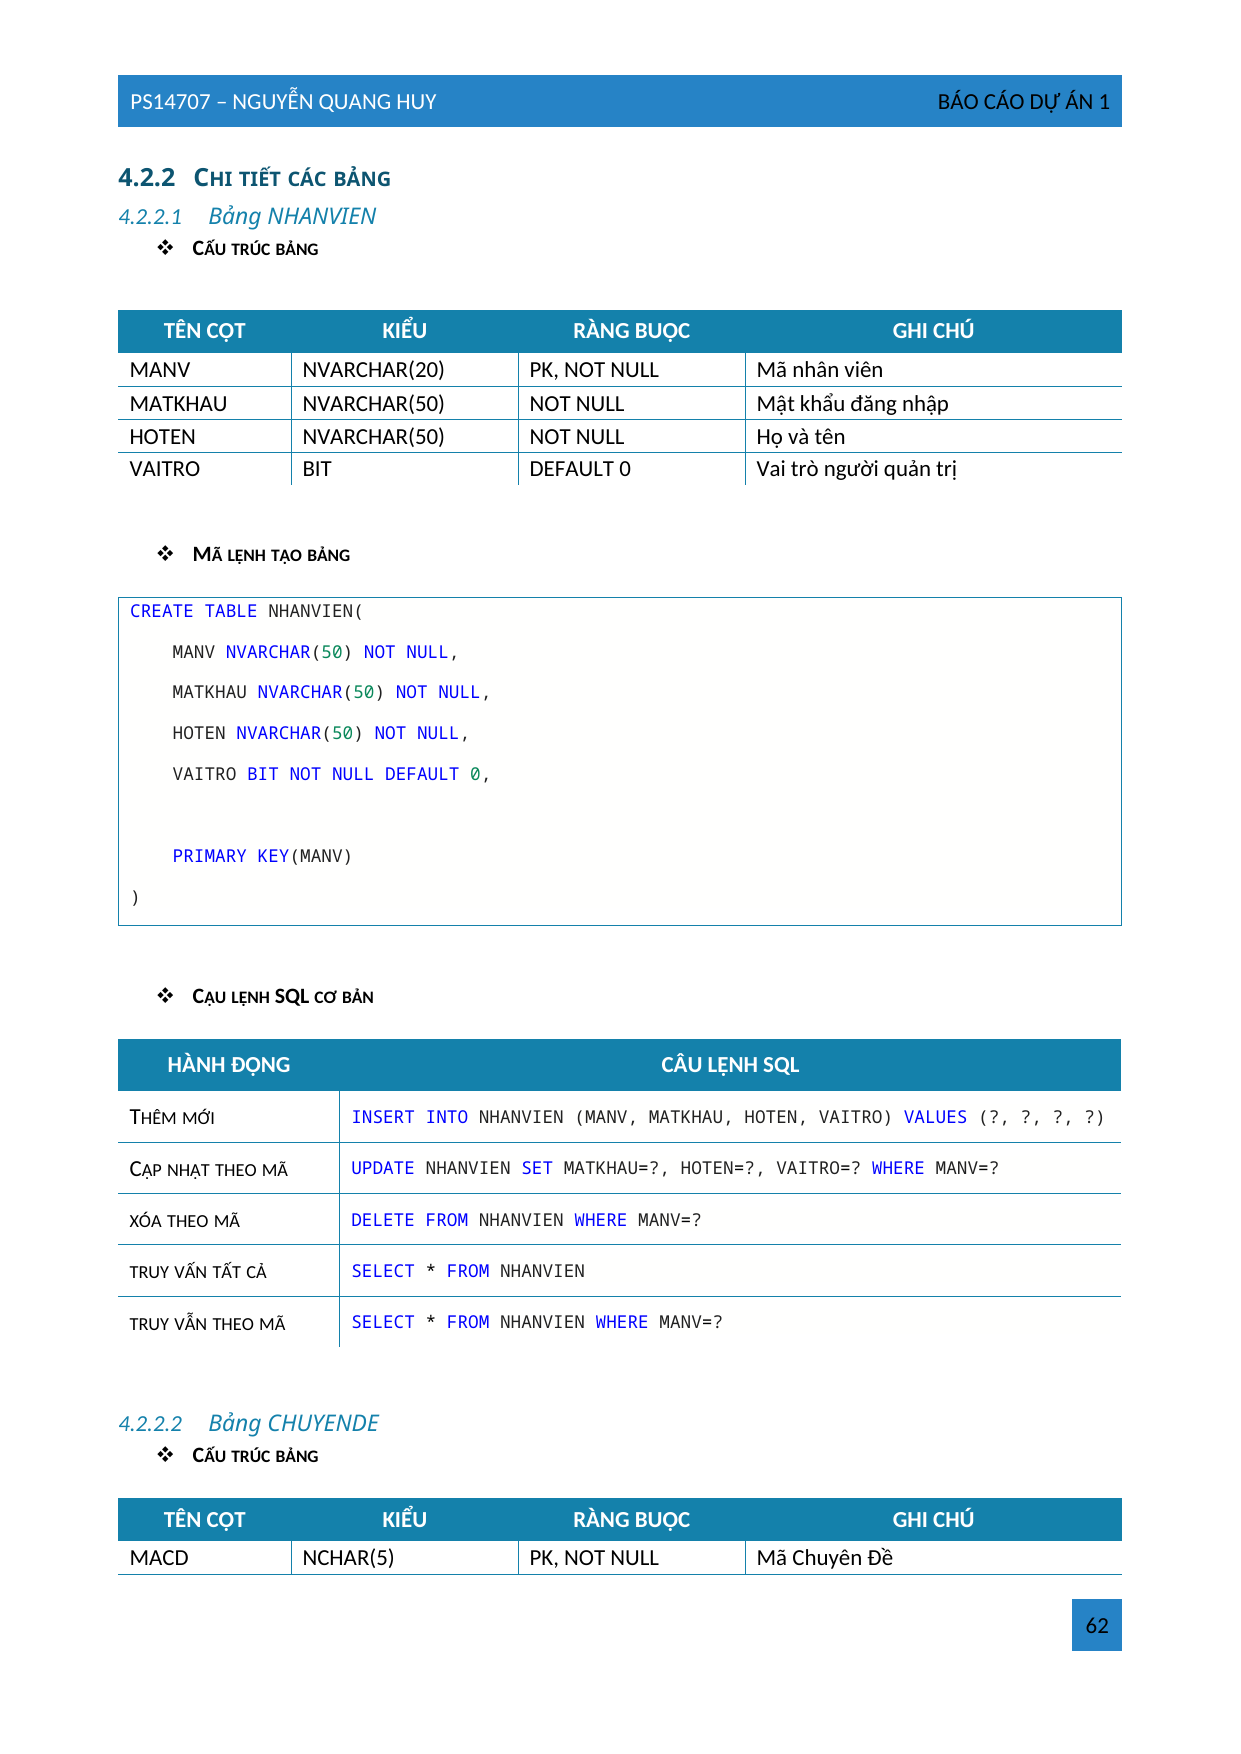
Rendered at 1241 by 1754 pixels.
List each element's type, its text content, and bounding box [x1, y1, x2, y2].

table_header HÀNH ĐỘNG [118, 1039, 340, 1090]
table_cell Mã Chuyên Đề [746, 1541, 1122, 1574]
table_cell DELETE FROM NHANVIEN WHERE MANV=? [340, 1194, 1121, 1244]
table_cell NVARCHAR(50) [292, 420, 518, 452]
title Mã lệnh tạo bảng [155, 541, 1122, 567]
table_cell Mã nhân viên [746, 353, 1122, 386]
table_cell NOT NULL [519, 387, 745, 419]
title Cấu trúc bảng [155, 234, 1122, 261]
table_cell SELECT * FROM NHANVIEN WHERE MANV=? [340, 1297, 1121, 1347]
table_cell HOTEN [118, 420, 291, 452]
table_cell DEFAULT 0 [519, 453, 745, 484]
title Cậu lệnh SQL cơ bản [155, 982, 1122, 1009]
table_header KIỂU [291, 310, 518, 352]
table_cell Cập nhật theo mã [118, 1143, 339, 1193]
table_cell Họ và tên [746, 420, 1122, 452]
table_cell truy vẫn theo mã [118, 1297, 339, 1347]
table_cell MANV [118, 353, 291, 386]
table_header TÊN CỘT [118, 310, 291, 352]
table_header RÀNG BUỘC [518, 1498, 745, 1540]
table_cell SELECT * FROM NHANVIEN [340, 1245, 1121, 1296]
table_cell UPDATE NHANVIEN SET MATKHAU=?, HOTEN=?, VAITRO=? WHERE MANV=? [340, 1143, 1121, 1193]
table_header CREATE TABLE NHANVIEN( MANV NVARCHAR(50) NOT NULL, MATKHAU NVARCHAR(50) NOT NULL, HOTEN NVARCHAR(50) NOT NULL, VAITRO BIT NOT NULL DEFAULT 0, PRIMARY KEY(MANV) ) [119, 598, 1121, 925]
table_header KIỂU [291, 1498, 518, 1540]
table_cell Thêm mới [118, 1091, 339, 1142]
title Cấu trúc bảng [155, 1441, 1122, 1468]
table_cell NOT NULL [519, 420, 745, 452]
table_cell MACD [118, 1541, 291, 1574]
table_cell xóa theo mã [118, 1194, 339, 1244]
subtitle Bảng NHANVIEN [118, 200, 1122, 231]
table_cell PK, NOT NULL [519, 353, 745, 386]
table_cell BIT [292, 453, 518, 484]
table_cell INSERT INTO NHANVIEN (MANV, MATKHAU, HOTEN, VAITRO) VALUES (?, ?, ?, ?) [340, 1091, 1121, 1142]
table_cell MATKHAU [118, 387, 291, 419]
table_cell Mật khẩu đăng nhập [746, 387, 1122, 419]
table_cell NVARCHAR(20) [292, 353, 518, 386]
table_header GHI CHÚ [745, 1498, 1122, 1540]
table_header TÊN CỘT [118, 1498, 291, 1540]
table_header CÂU LỆNH SQL [340, 1039, 1121, 1090]
table_cell NCHAR(5) [292, 1541, 518, 1574]
table_cell PK, NOT NULL [519, 1541, 745, 1574]
table_header RÀNG BUỘC [518, 310, 745, 352]
subtitle Chi tiết các bảng [118, 159, 1122, 193]
table_header GHI CHÚ [745, 310, 1122, 352]
table_cell truy vấn tất cả [118, 1245, 339, 1296]
subtitle Bảng CHUYENDE [118, 1407, 1122, 1438]
table_cell VAITRO [118, 453, 291, 484]
table_cell NVARCHAR(50) [292, 387, 518, 419]
table_cell Vai trò người quản trị [746, 453, 1122, 484]
